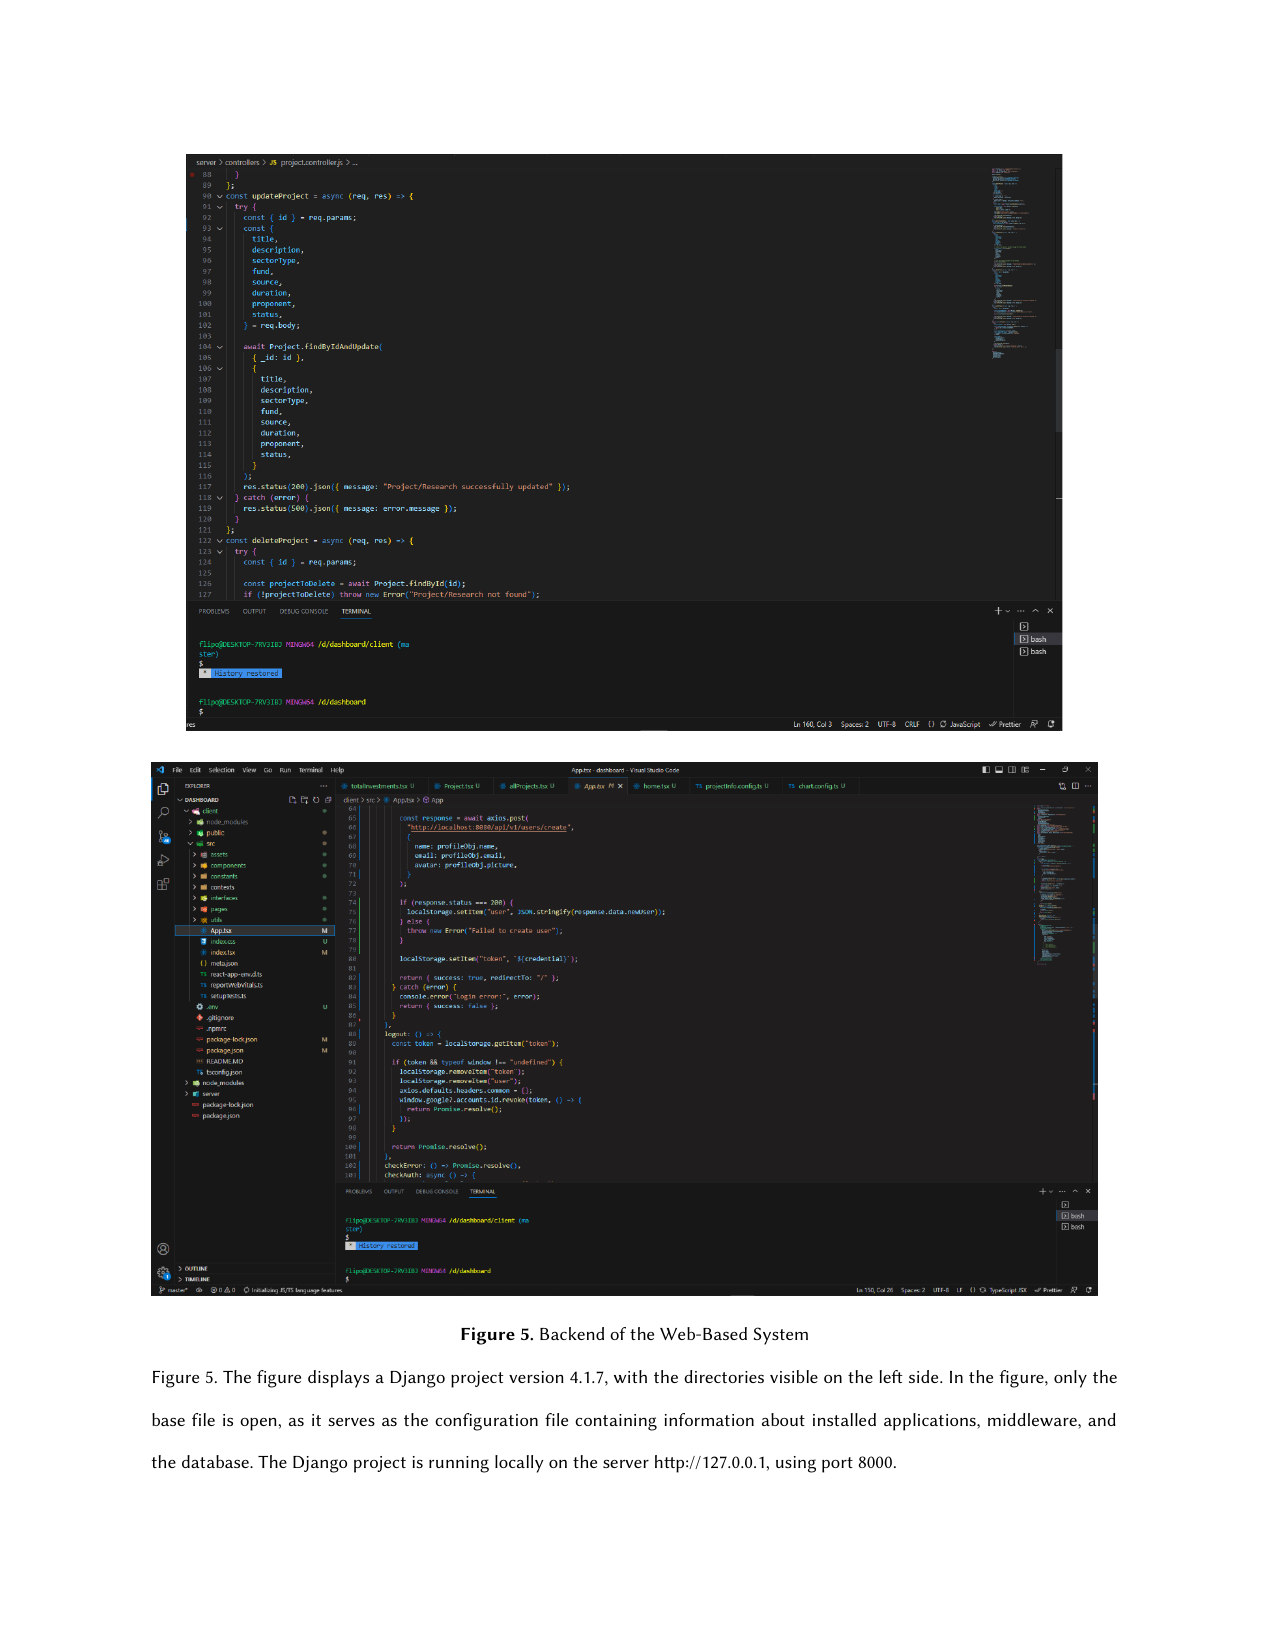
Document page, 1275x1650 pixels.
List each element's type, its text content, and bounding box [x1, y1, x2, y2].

text Figure 5. Backend of the Web-Based System [150, 1324, 1119, 1345]
picture [186, 154, 1063, 731]
text Figure 5. The figure displays a Django project version 4.1.7, with the directories visible on the left side. In the figure, only the base file is open, as it serves as the configuration file containing information about installed applications, middleware, and the database. The Django project is running locally on the server http://127.0.0.1, using port 8000. [151, 1367, 1119, 1473]
picture [151, 762, 1098, 1296]
